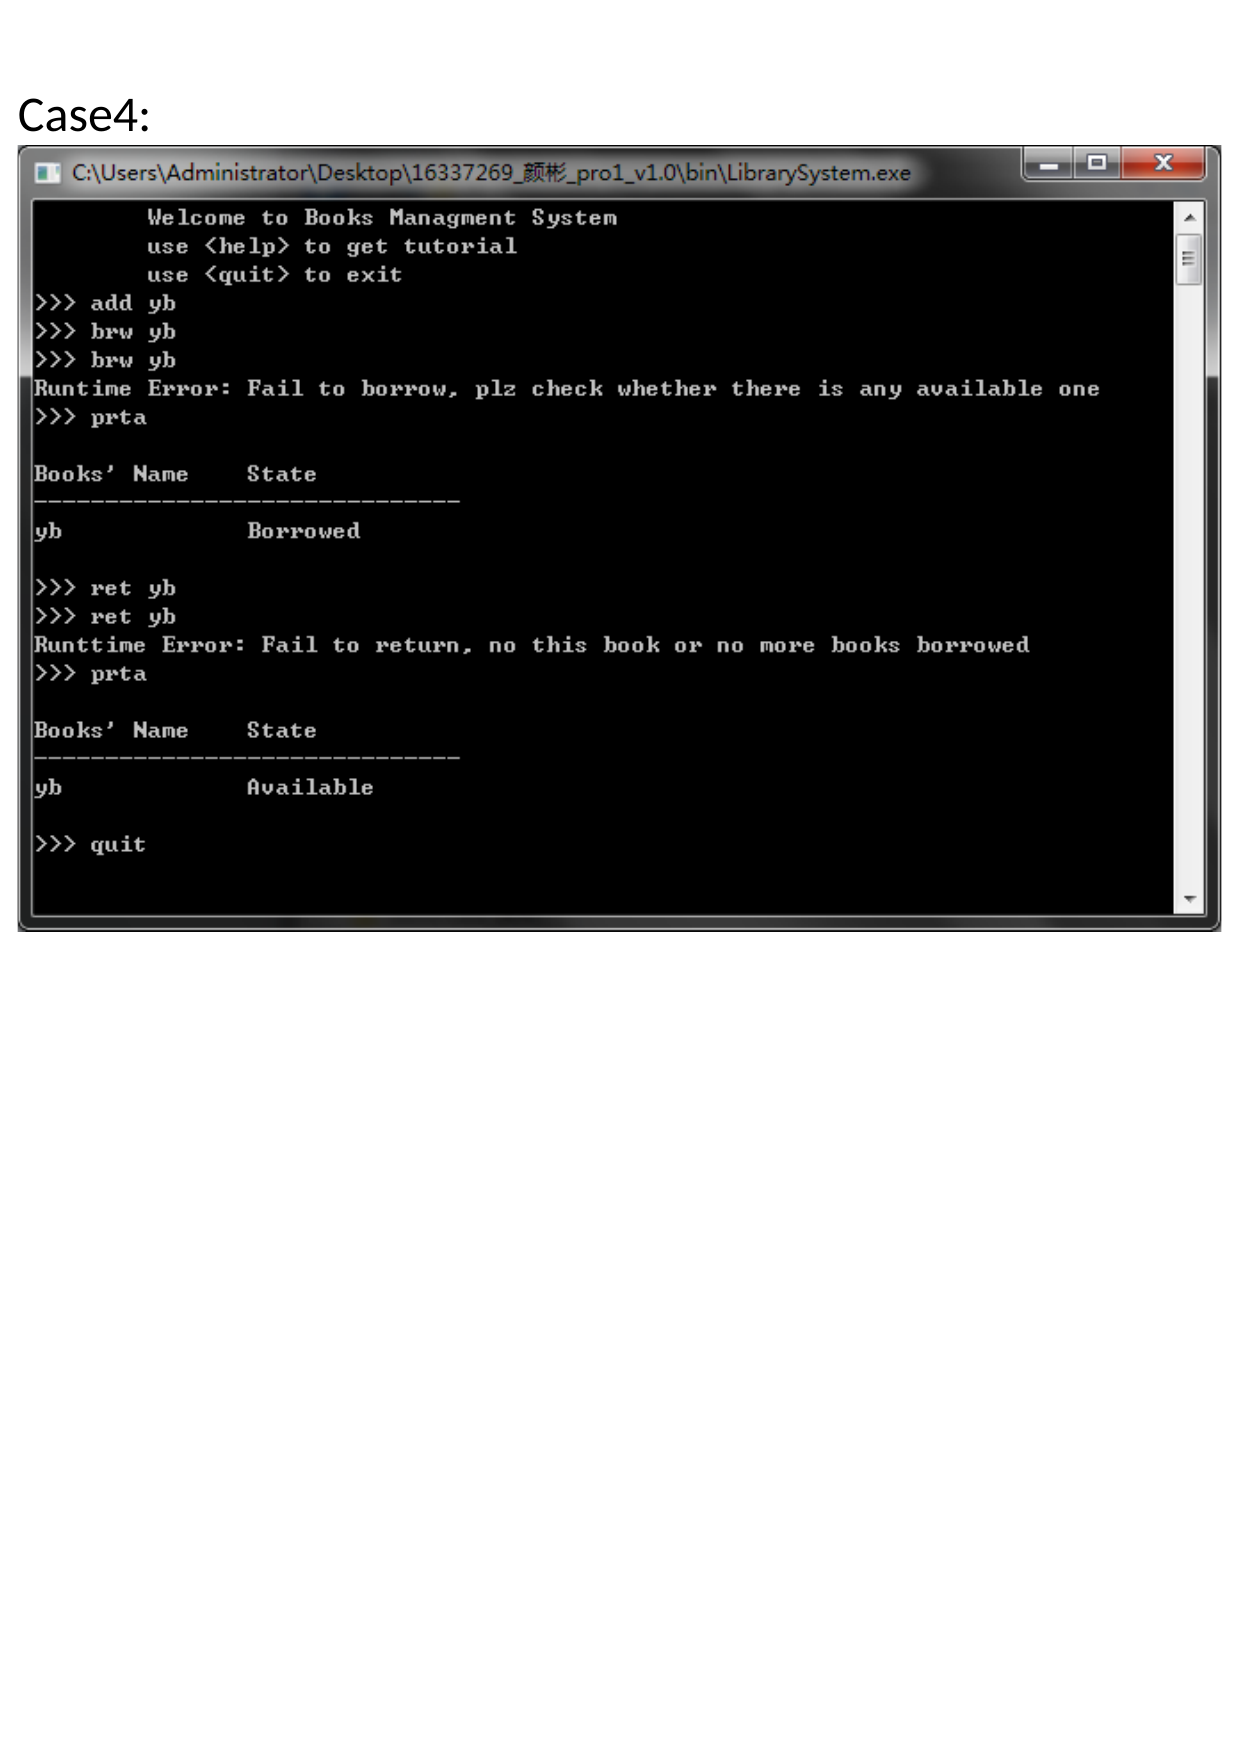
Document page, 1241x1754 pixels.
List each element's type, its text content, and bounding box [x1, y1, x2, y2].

picture [17, 145, 1222, 932]
text Case4: [18, 81, 1222, 145]
